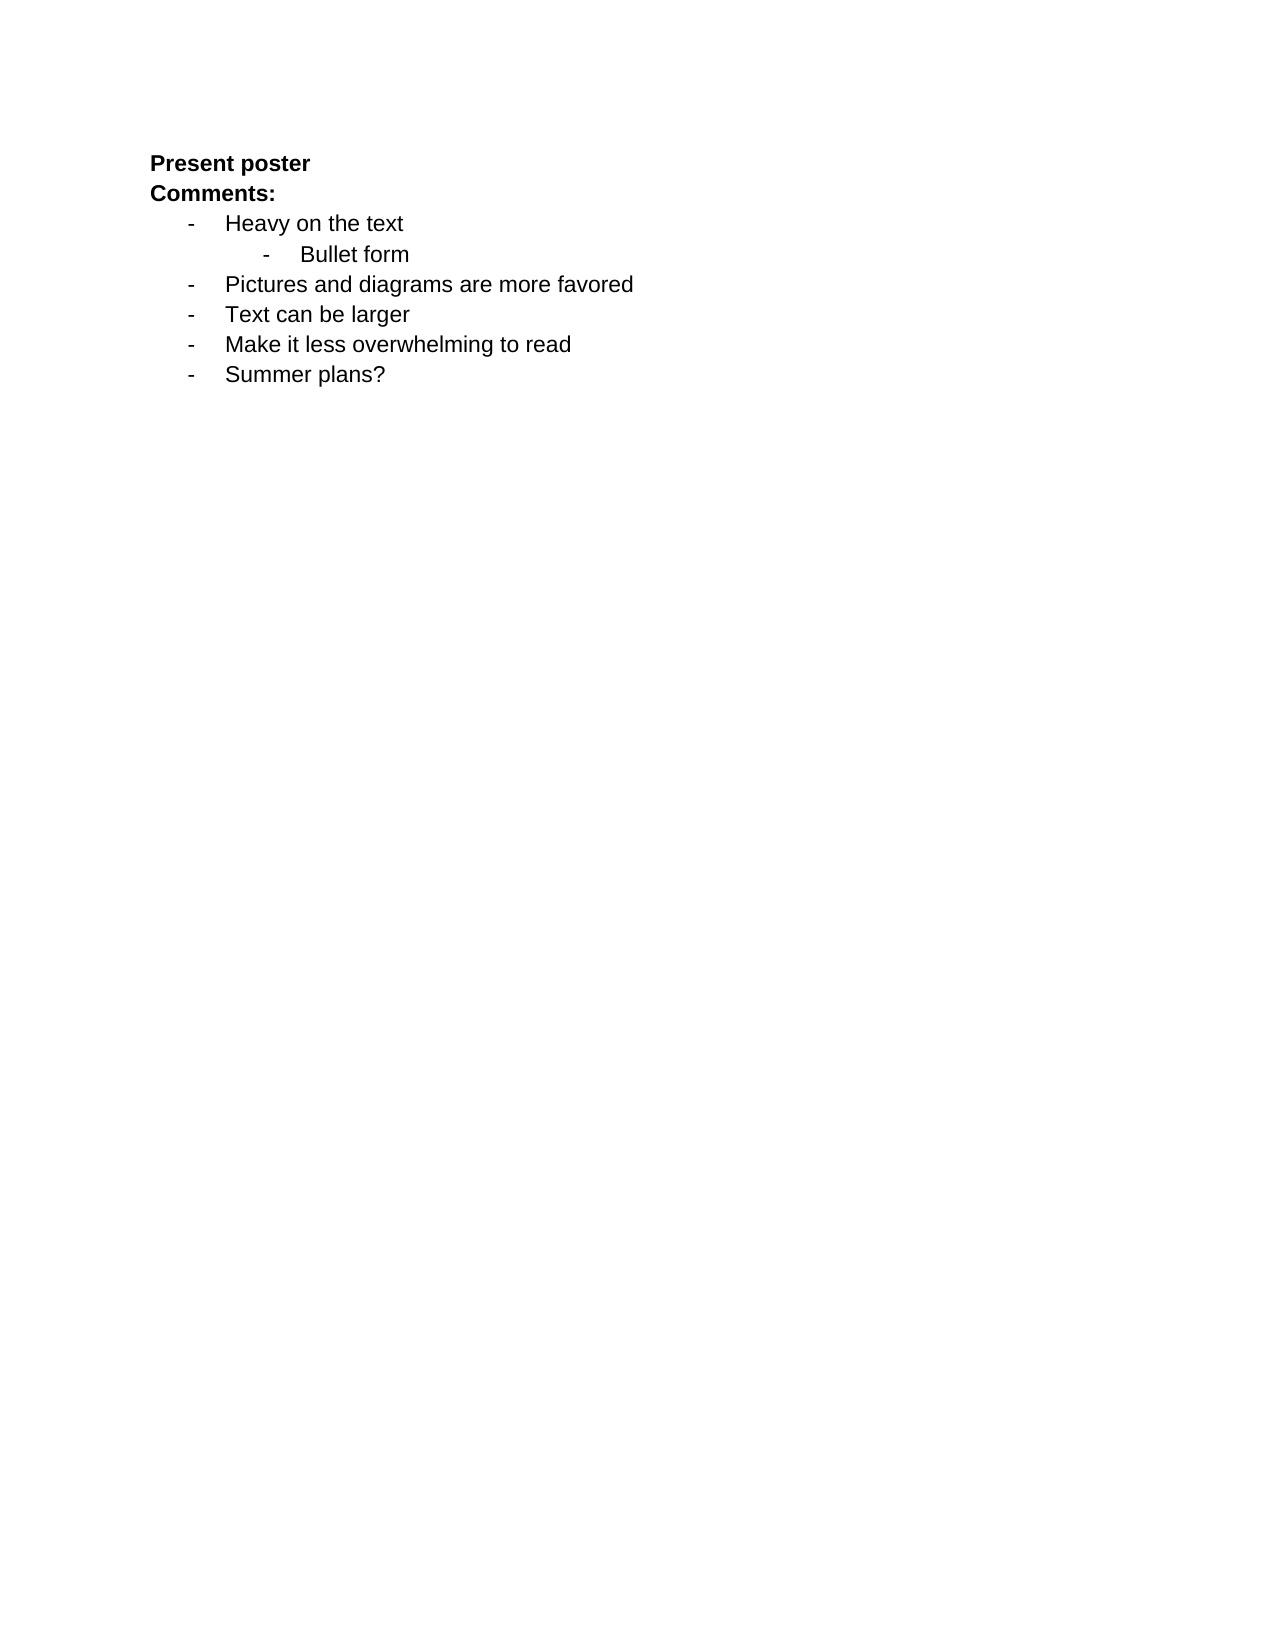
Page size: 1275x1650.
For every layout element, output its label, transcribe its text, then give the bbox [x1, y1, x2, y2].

text Comments: [150, 180, 1125, 207]
list Pictures and diagrams are more favored [187, 271, 1125, 297]
list Heavy on the text [187, 210, 1125, 237]
text Present poster [150, 150, 1125, 176]
list Summer plans? [187, 361, 1125, 388]
list Bullet form [262, 241, 1125, 267]
list Make it less overwhelming to read [187, 331, 1125, 358]
list Text can be larger [187, 301, 1125, 327]
